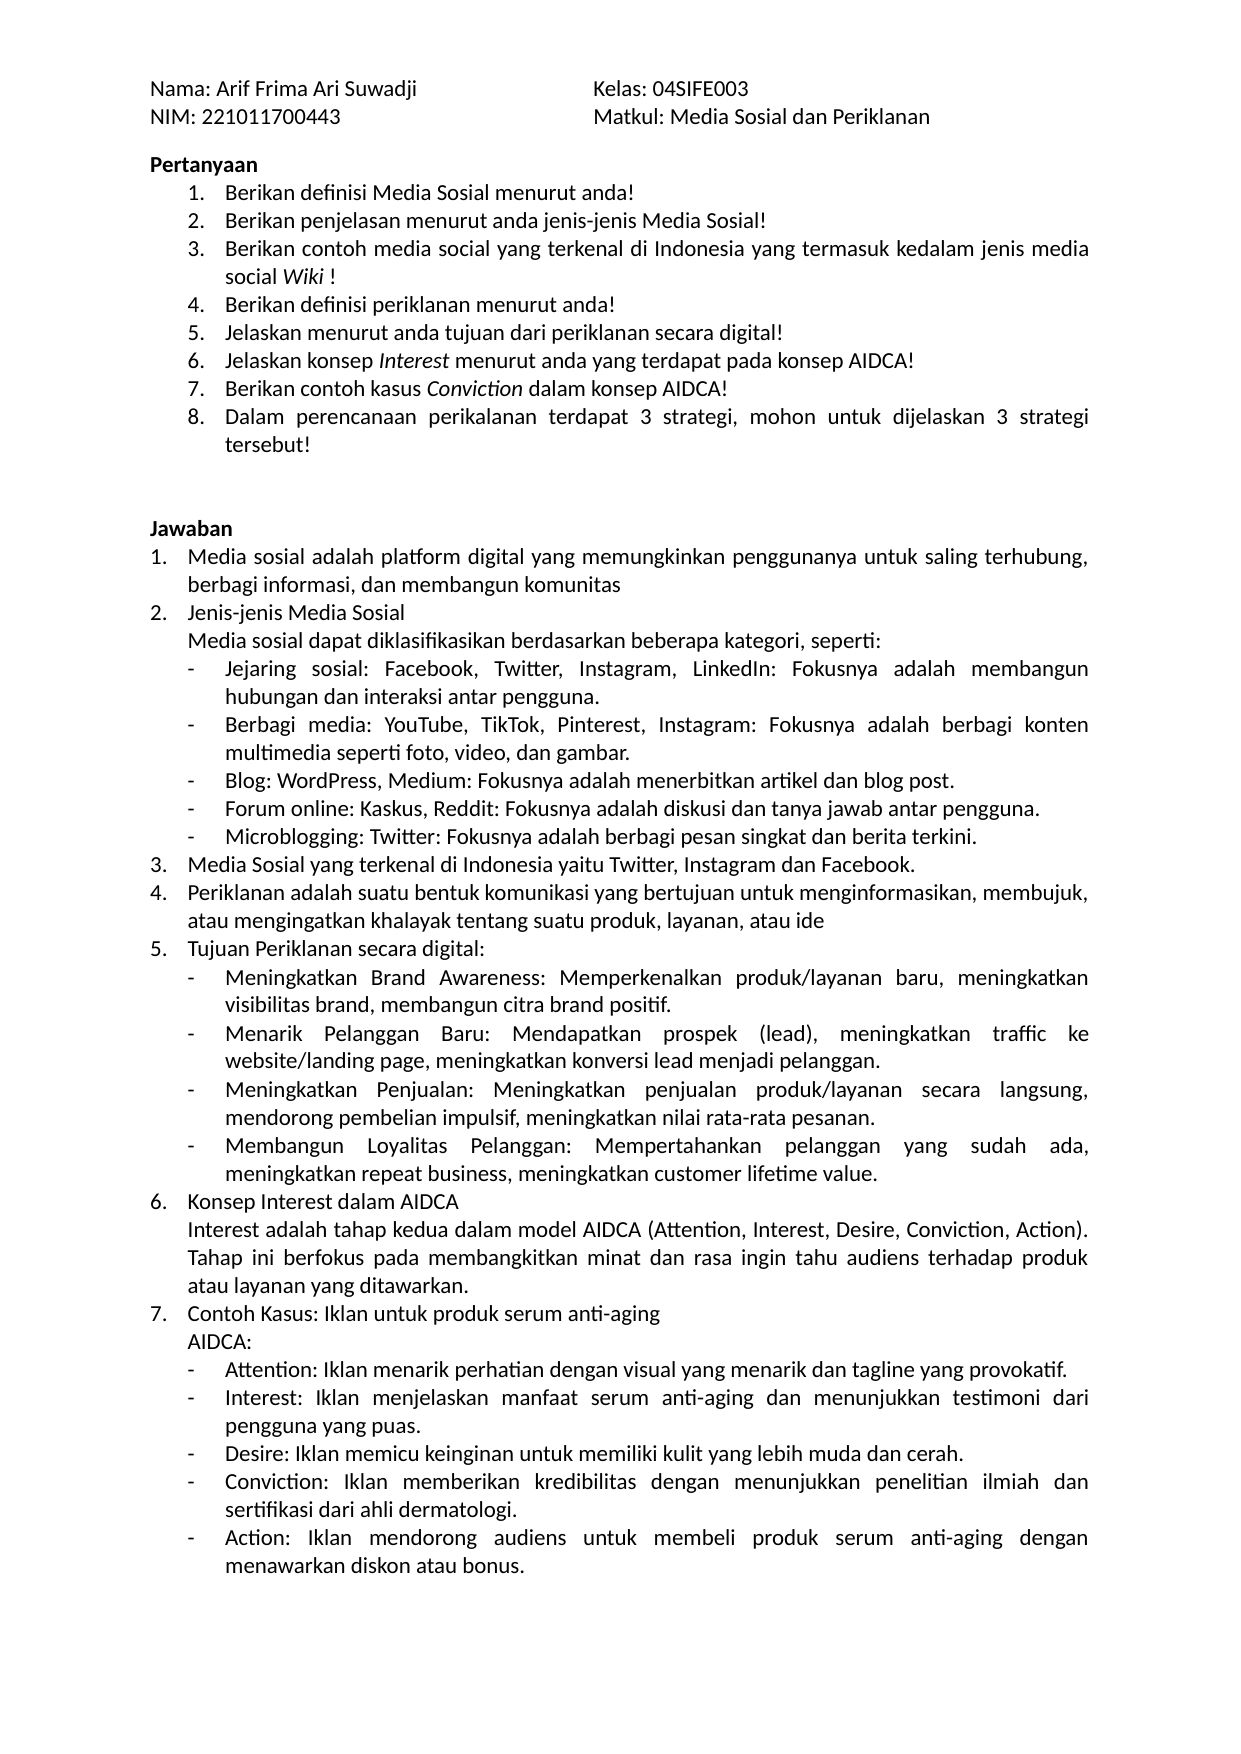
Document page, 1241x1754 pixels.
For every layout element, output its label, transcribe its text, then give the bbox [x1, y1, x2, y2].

list Jelaskan menurut anda tujuan dari periklanan secara digital! [187, 318, 1090, 346]
list Meningkatkan Penjualan: Meningkatkan penjualan produk/layanan secara langsung, mendorong pembelian impulsif, meningkatkan nilai rata-rata pesanan. [187, 1075, 1090, 1131]
list Jenis-jenis Media Sosial [150, 598, 1090, 626]
list Desire: Iklan memicu keinginan untuk memiliki kulit yang lebih muda dan cerah. [187, 1439, 1090, 1467]
list Action: Iklan mendorong audiens untuk membeli produk serum anti-aging dengan menawarkan diskon atau bonus. [187, 1523, 1090, 1579]
list Menarik Pelanggan Baru: Mendapatkan prospek (lead), meningkatkan traffic ke website/landing page, meningkatkan konversi lead menjadi pelanggan. [187, 1019, 1090, 1075]
list Meningkatkan Brand Awareness: Memperkenalkan produk/layanan baru, meningkatkan visibilitas brand, membangun citra brand positif. [187, 963, 1090, 1019]
list Jejaring sosial: Facebook, Twitter, Instagram, LinkedIn: Fokusnya adalah membangun hubungan dan interaksi antar pengguna. [187, 654, 1090, 710]
list Forum online: Kaskus, Reddit: Fokusnya adalah diskusi dan tanya jawab antar pengguna. [187, 794, 1090, 822]
list Berikan penjelasan menurut anda jenis-jenis Media Sosial! [187, 206, 1090, 234]
text Jawaban [150, 514, 1090, 542]
list Berbagi media: YouTube, TikTok, Pinterest, Instagram: Fokusnya adalah berbagi konten multimedia seperti foto, video, dan gambar. [187, 710, 1090, 766]
list Berikan definisi periklanan menurut anda! [187, 290, 1090, 318]
list Jelaskan konsep Interest menurut anda yang terdapat pada konsep AIDCA! [187, 346, 1090, 374]
list Media sosial dapat diklasifikasikan berdasarkan beberapa kategori, seperti: [187, 626, 1090, 654]
list Attention: Iklan menarik perhatian dengan visual yang menarik dan tagline yang provokatif. [187, 1355, 1090, 1383]
list Tujuan Periklanan secara digital: [150, 934, 1090, 963]
list Blog: WordPress, Medium: Fokusnya adalah menerbitkan artikel dan blog post. [187, 766, 1090, 794]
list Conviction: Iklan memberikan kredibilitas dengan menunjukkan penelitian ilmiah dan sertifikasi dari ahli dermatologi. [187, 1467, 1090, 1523]
list Microblogging: Twitter: Fokusnya adalah berbagi pesan singkat dan berita terkini. [187, 822, 1090, 851]
list Berikan contoh kasus Conviction dalam konsep AIDCA! [187, 374, 1090, 402]
list Dalam perencanaan perikalanan terdapat 3 strategi, mohon untuk dijelaskan 3 strategi tersebut! [187, 402, 1090, 458]
list Berikan contoh media social yang terkenal di Indonesia yang termasuk kedalam jenis media social Wiki ! [187, 234, 1090, 290]
text Pertanyaan [150, 150, 1090, 178]
list Contoh Kasus: Iklan untuk produk serum anti-aging [150, 1299, 1090, 1327]
list Media sosial adalah platform digital yang memungkinkan penggunanya untuk saling terhubung, berbagi informasi, dan membangun komunitas [150, 542, 1090, 598]
text Interest adalah tahap kedua dalam model AIDCA (Attention, Interest, Desire, Conviction, Action). Tahap ini berfokus pada membangkitkan minat dan rasa ingin tahu audiens terhadap produk atau layanan yang ditawarkan. [187, 1215, 1090, 1299]
text AIDCA: [187, 1327, 1090, 1355]
list Membangun Loyalitas Pelanggan: Mempertahankan pelanggan yang sudah ada, meningkatkan repeat business, meningkatkan customer lifetime value. [187, 1131, 1090, 1187]
list Periklanan adalah suatu bentuk komunikasi yang bertujuan untuk menginformasikan, membujuk, atau mengingatkan khalayak tentang suatu produk, layanan, atau ide [150, 878, 1090, 934]
list Interest: Iklan menjelaskan manfaat serum anti-aging dan menunjukkan testimoni dari pengguna yang puas. [187, 1383, 1090, 1439]
list Berikan definisi Media Sosial menurut anda! [187, 178, 1090, 206]
list Konsep Interest dalam AIDCA [150, 1187, 1090, 1215]
list Media Sosial yang terkenal di Indonesia yaitu Twitter, Instagram dan Facebook. [150, 851, 1090, 878]
